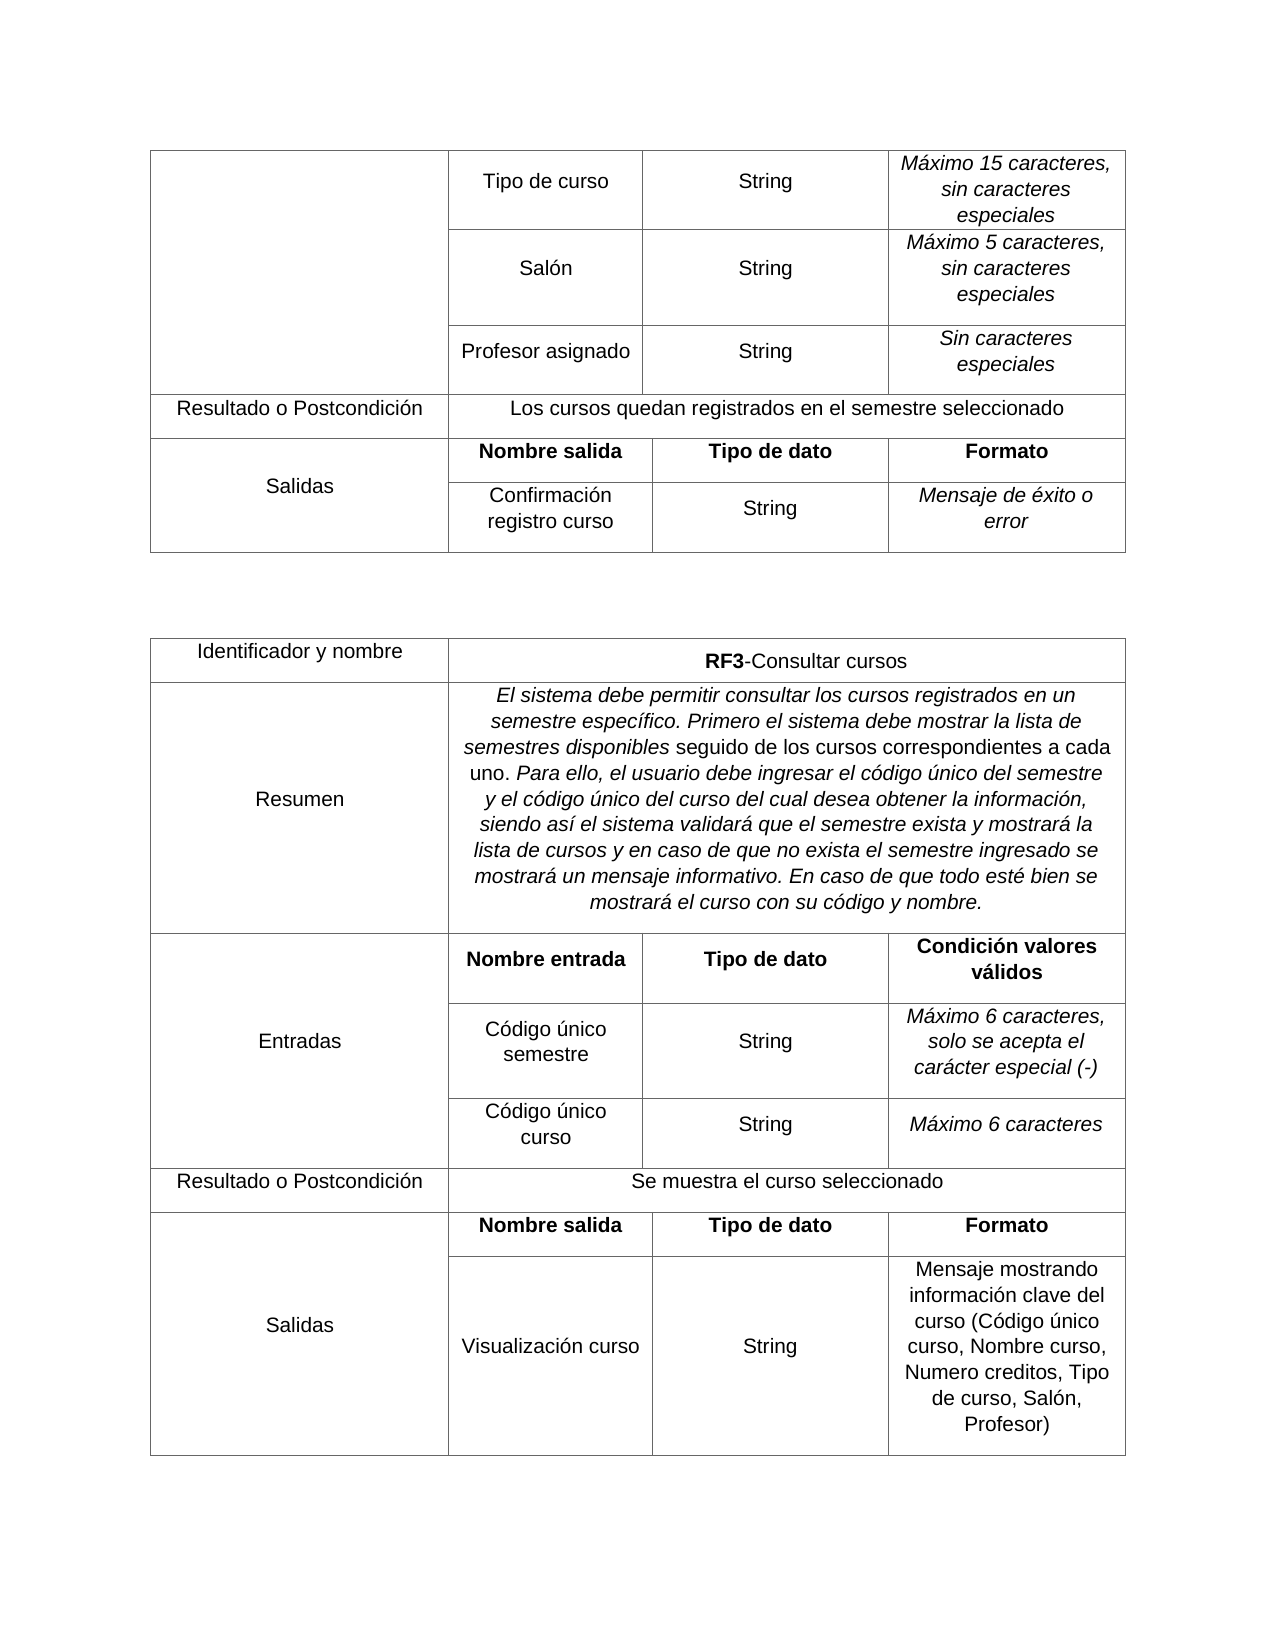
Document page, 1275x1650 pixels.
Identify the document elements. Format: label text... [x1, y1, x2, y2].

table_cell Los cursos quedan registrados en el semestre seleccionado [449, 395, 1125, 438]
table_cell Salidas [151, 439, 448, 552]
table_cell Salidas [151, 1213, 448, 1455]
table_cell El sistema debe permitir consultar los cursos registrados en un semestre específico. Primero el sistema debe mostrar la lista de semestres disponibles seguido de los cursos correspondientes a cada uno. Para ello, el usuario debe ingresar el código único del semestre y el código único del curso del cual desea obtener la información, siendo así el sistema validará que el semestre exista y mostrará la lista de cursos y en caso de que no exista el semestre ingresado se mostrará un mensaje informativo. En caso de que todo esté bien se mostrará el curso con su código y nombre. [449, 683, 1125, 933]
table_cell Código único semestre [449, 1004, 642, 1098]
table_cell Formato [889, 439, 1125, 482]
table_cell Mensaje mostrando información clave del curso (Código único curso, Nombre curso, Numero creditos, Tipo de curso, Salón, Profesor) [889, 1257, 1125, 1455]
table_cell Tipo de dato [643, 934, 888, 1002]
table_cell Visualización curso [449, 1257, 652, 1455]
table_cell Entradas [151, 934, 448, 1168]
table_cell Tipo de dato [653, 1213, 888, 1256]
table_cell Máximo 6 caracteres, solo se acepta el carácter especial (-) [889, 1004, 1125, 1098]
table_cell String [653, 1257, 888, 1455]
table_cell Condición valores válidos [889, 934, 1125, 1002]
table_cell Se muestra el curso seleccionado [449, 1169, 1125, 1212]
table_cell Formato [889, 1213, 1125, 1256]
table_cell Código único curso [449, 1099, 642, 1168]
table_cell Profesor asignado [449, 326, 642, 394]
table_cell Máximo 15 caracteres, sin caracteres especiales [889, 151, 1125, 229]
table_cell Resultado o Postcondición [151, 1169, 448, 1212]
table_cell Confirmación registro curso [449, 483, 652, 552]
table_cell Sin caracteres especiales [889, 326, 1125, 394]
table_cell Nombre salida [449, 1213, 652, 1256]
table_cell Nombre salida [449, 439, 652, 482]
table_header Identificador y nombre [151, 639, 448, 682]
table_cell Máximo 6 caracteres [889, 1099, 1125, 1168]
table_cell Máximo 5 caracteres, sin caracteres especiales [889, 230, 1125, 324]
table_cell String [643, 230, 888, 324]
table_cell Resumen [151, 683, 448, 933]
table_cell Mensaje de éxito o error [889, 483, 1125, 552]
table_cell Tipo de dato [653, 439, 888, 482]
table_cell Nombre entrada [449, 934, 642, 1002]
table_cell String [653, 483, 888, 552]
table_cell String [643, 326, 888, 394]
table_cell Tipo de curso [449, 151, 642, 229]
table_cell String [643, 1004, 888, 1098]
table_cell String [643, 151, 888, 229]
table_header RF3-Consultar cursos [449, 639, 1125, 682]
table_cell Resultado o Postcondición [151, 395, 448, 438]
table_cell String [643, 1099, 888, 1168]
table_cell Salón [449, 230, 642, 324]
